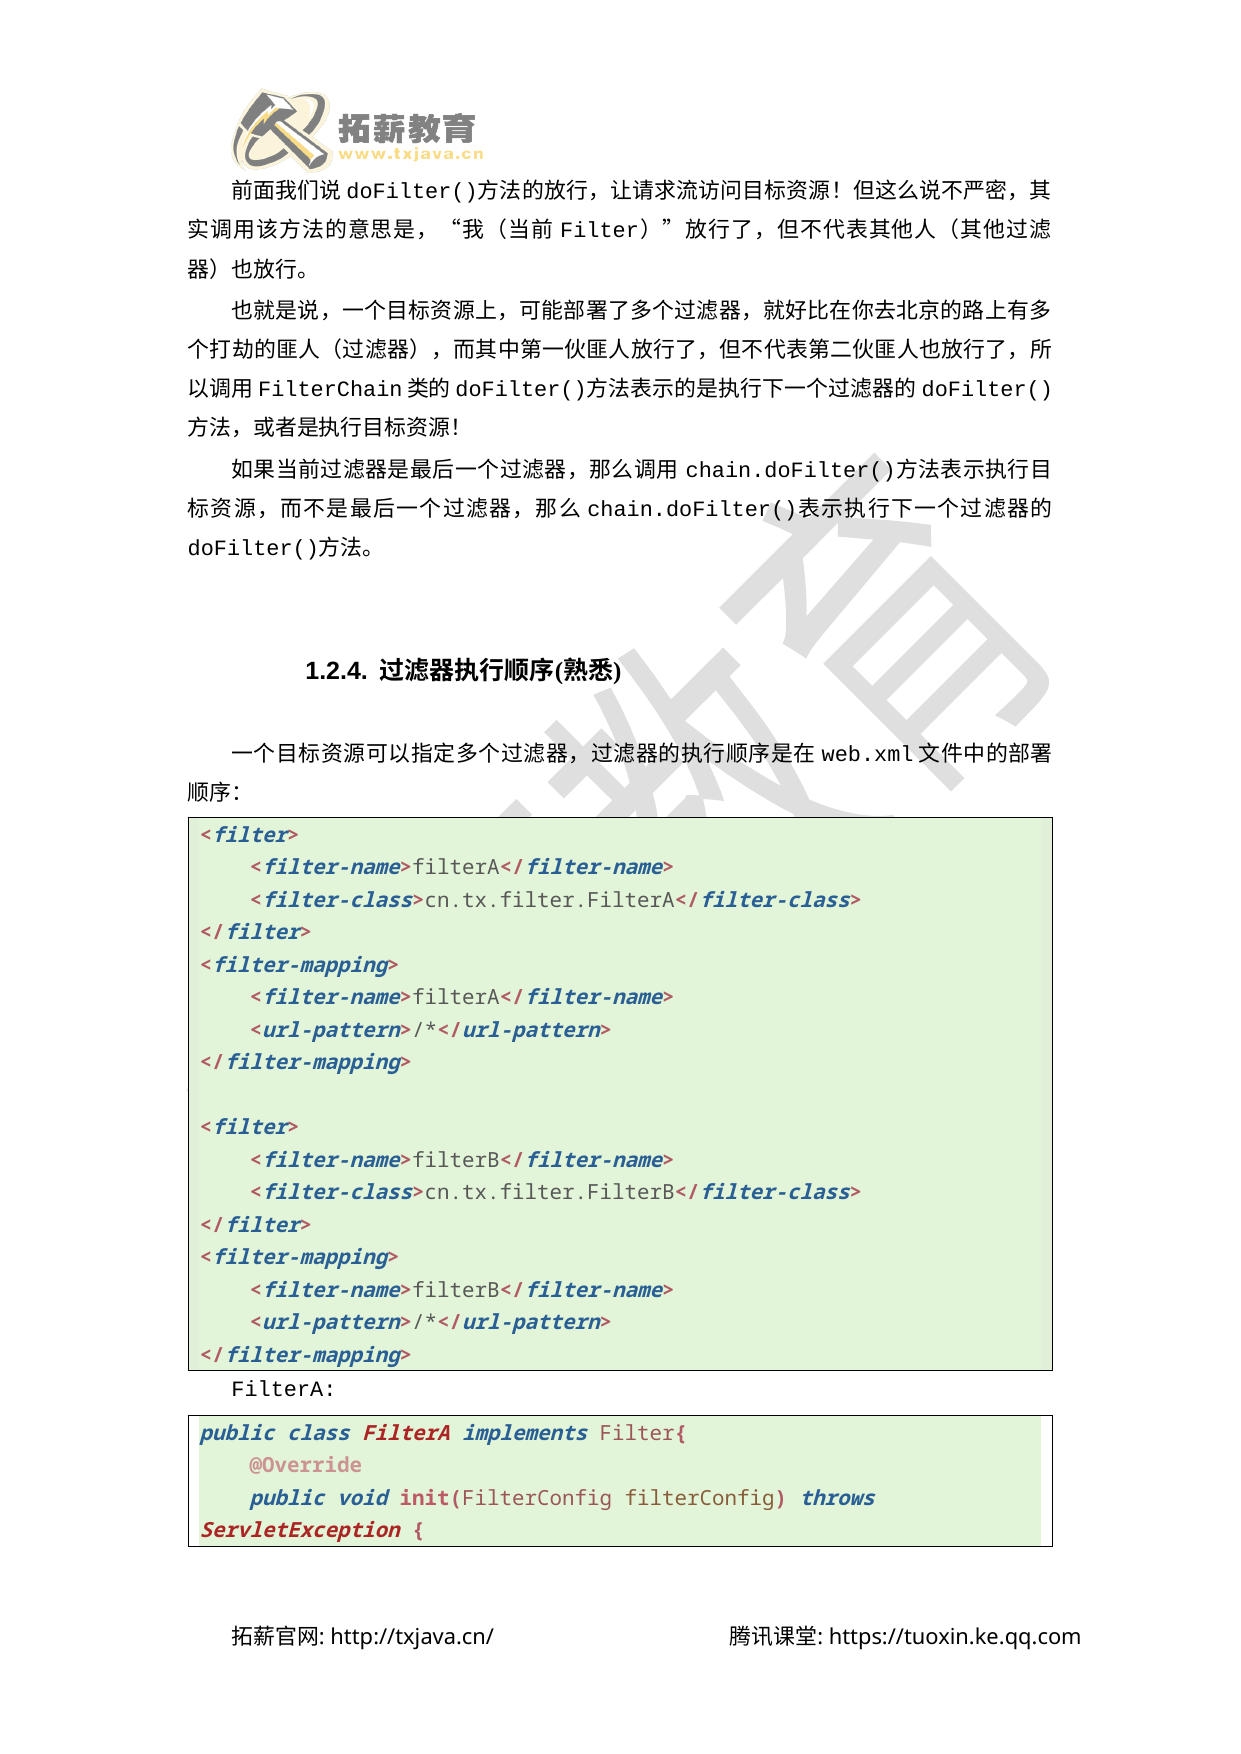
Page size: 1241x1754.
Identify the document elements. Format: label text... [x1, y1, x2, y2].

text 过滤器执行顺序(熟悉) [261, 636, 1031, 701]
text 前面我们说doFilter()方法的放行，让请求流访问目标资源！但这么说不严密，其实调用该方法的意思是，“我（当前Filter）”放行了，但不代表其他人（其他过滤器）也放行。 [187, 173, 1053, 284]
text 一个目标资源可以指定多个过滤器，过滤器的执行顺序是在web.xml文件中的部署顺序： [187, 736, 1053, 807]
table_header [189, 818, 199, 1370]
text FilterA: [187, 1374, 1053, 1407]
text 如果当前过滤器是最后一个过滤器，那么调用chain.doFilter()方法表示执行目标资源，而不是最后一个过滤器，那么chain.doFilter()表示执行下一个过滤器的doFilter()方法。 [187, 452, 1053, 562]
picture [231, 88, 483, 173]
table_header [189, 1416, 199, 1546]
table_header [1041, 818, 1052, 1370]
text 也就是说，一个目标资源上，可能部署了多个过滤器，就好比在你去北京的路上有多个打劫的匪人（过滤器），而其中第一伙匪人放行了，但不代表第二伙匪人也放行了，所以调用FilterChain类的doFilter()方法表示的是执行下一个过滤器的doFilter()方法，或者是执行目标资源！ [187, 293, 1053, 442]
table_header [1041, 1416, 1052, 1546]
